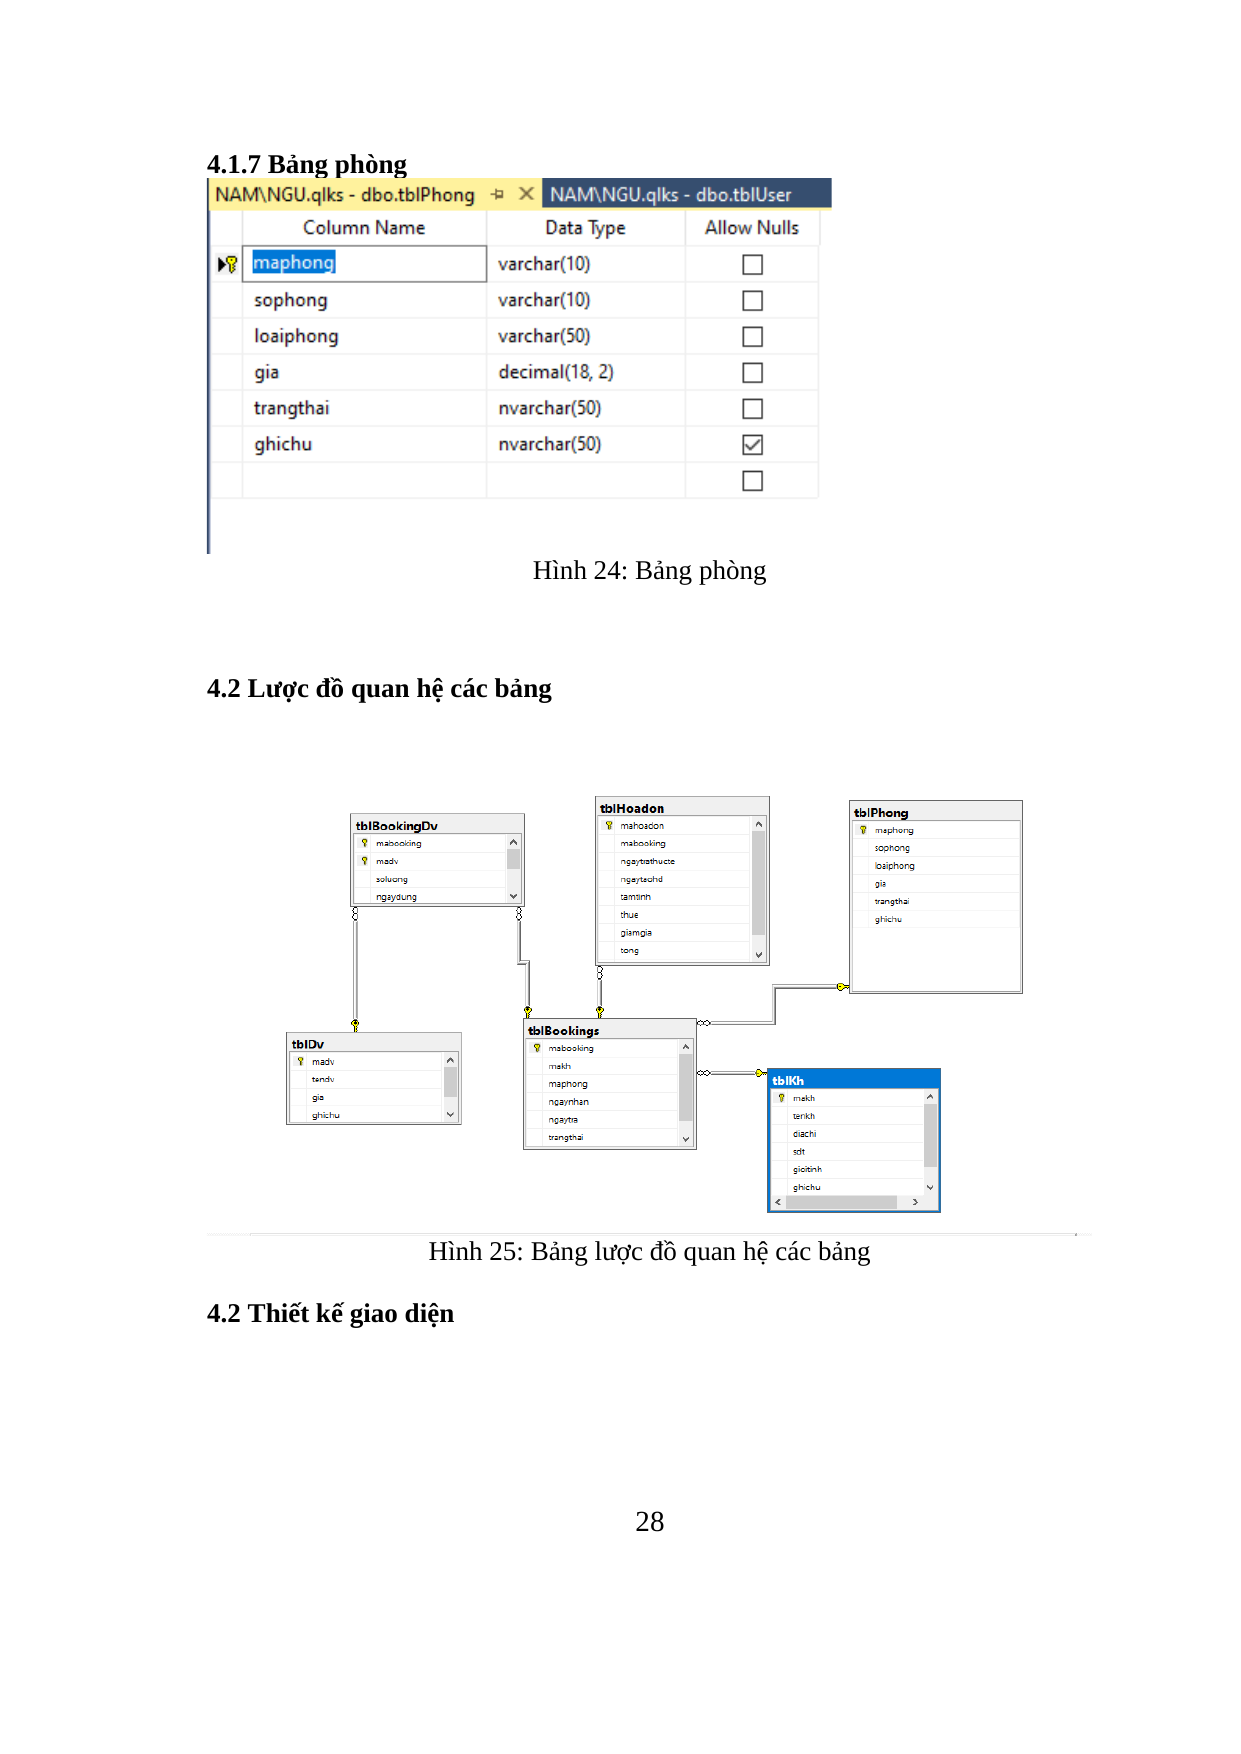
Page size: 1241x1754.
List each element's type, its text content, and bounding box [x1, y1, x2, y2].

text Hình 24: Bảng phòng [207, 554, 1092, 585]
subtitle 4.1.7 Bảng phòng [207, 148, 1092, 179]
text 4.2 Thiết kế giao diện [207, 1298, 1092, 1329]
picture [206, 740, 1092, 1236]
text Hình 25: Bảng lược đồ quan hệ các bảng [207, 1236, 1092, 1266]
picture [206, 178, 832, 554]
subtitle 4.2 Lược đồ quan hệ các bảng [207, 672, 1092, 703]
